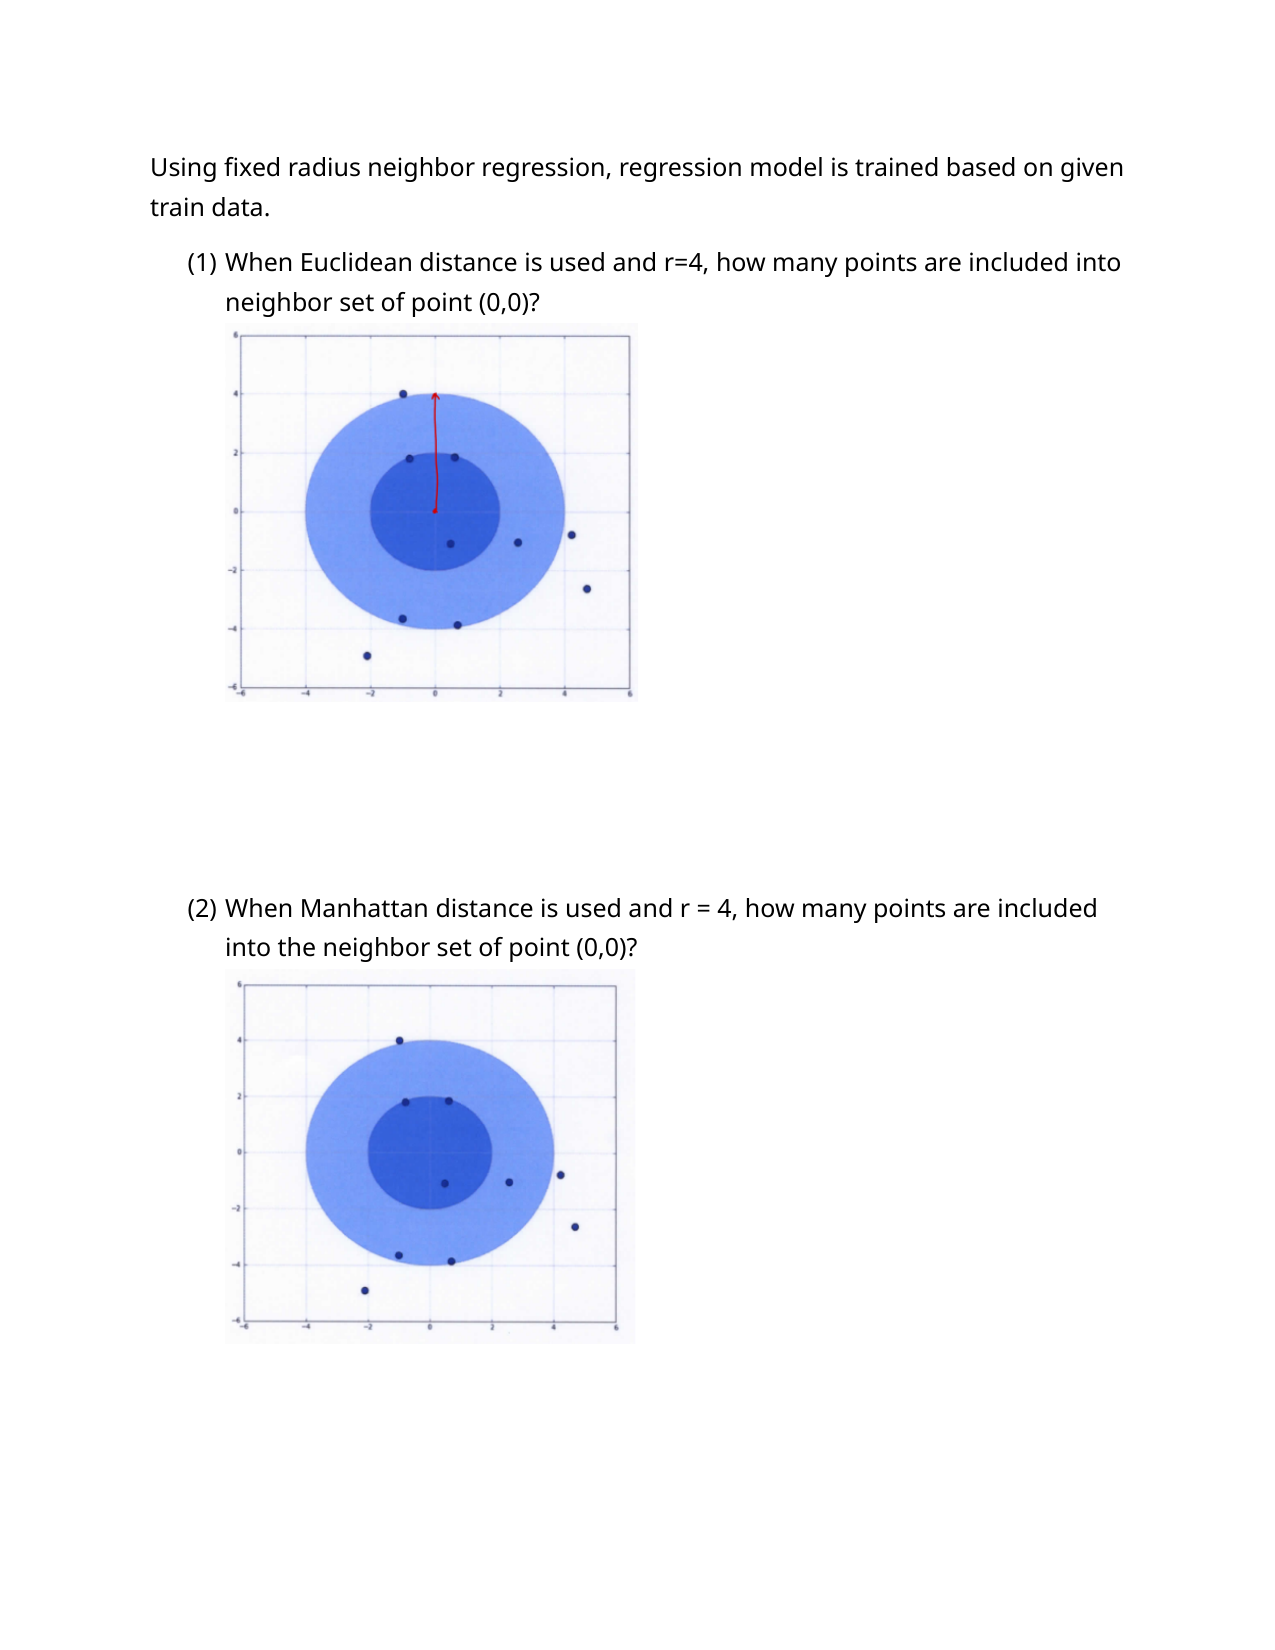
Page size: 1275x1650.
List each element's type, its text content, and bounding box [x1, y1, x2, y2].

picture [225, 323, 639, 702]
list When Euclidean distance is used and r=4, how many points are included into neighbor set of point (0,0)? [187, 245, 1125, 318]
text Using fixed radius neighbor regression, regression model is trained based on given train data. [150, 150, 1125, 223]
picture [225, 969, 636, 1344]
list When Manhattan distance is used and r = 4, how many points are included into the neighbor set of point (0,0)? [187, 891, 1125, 964]
